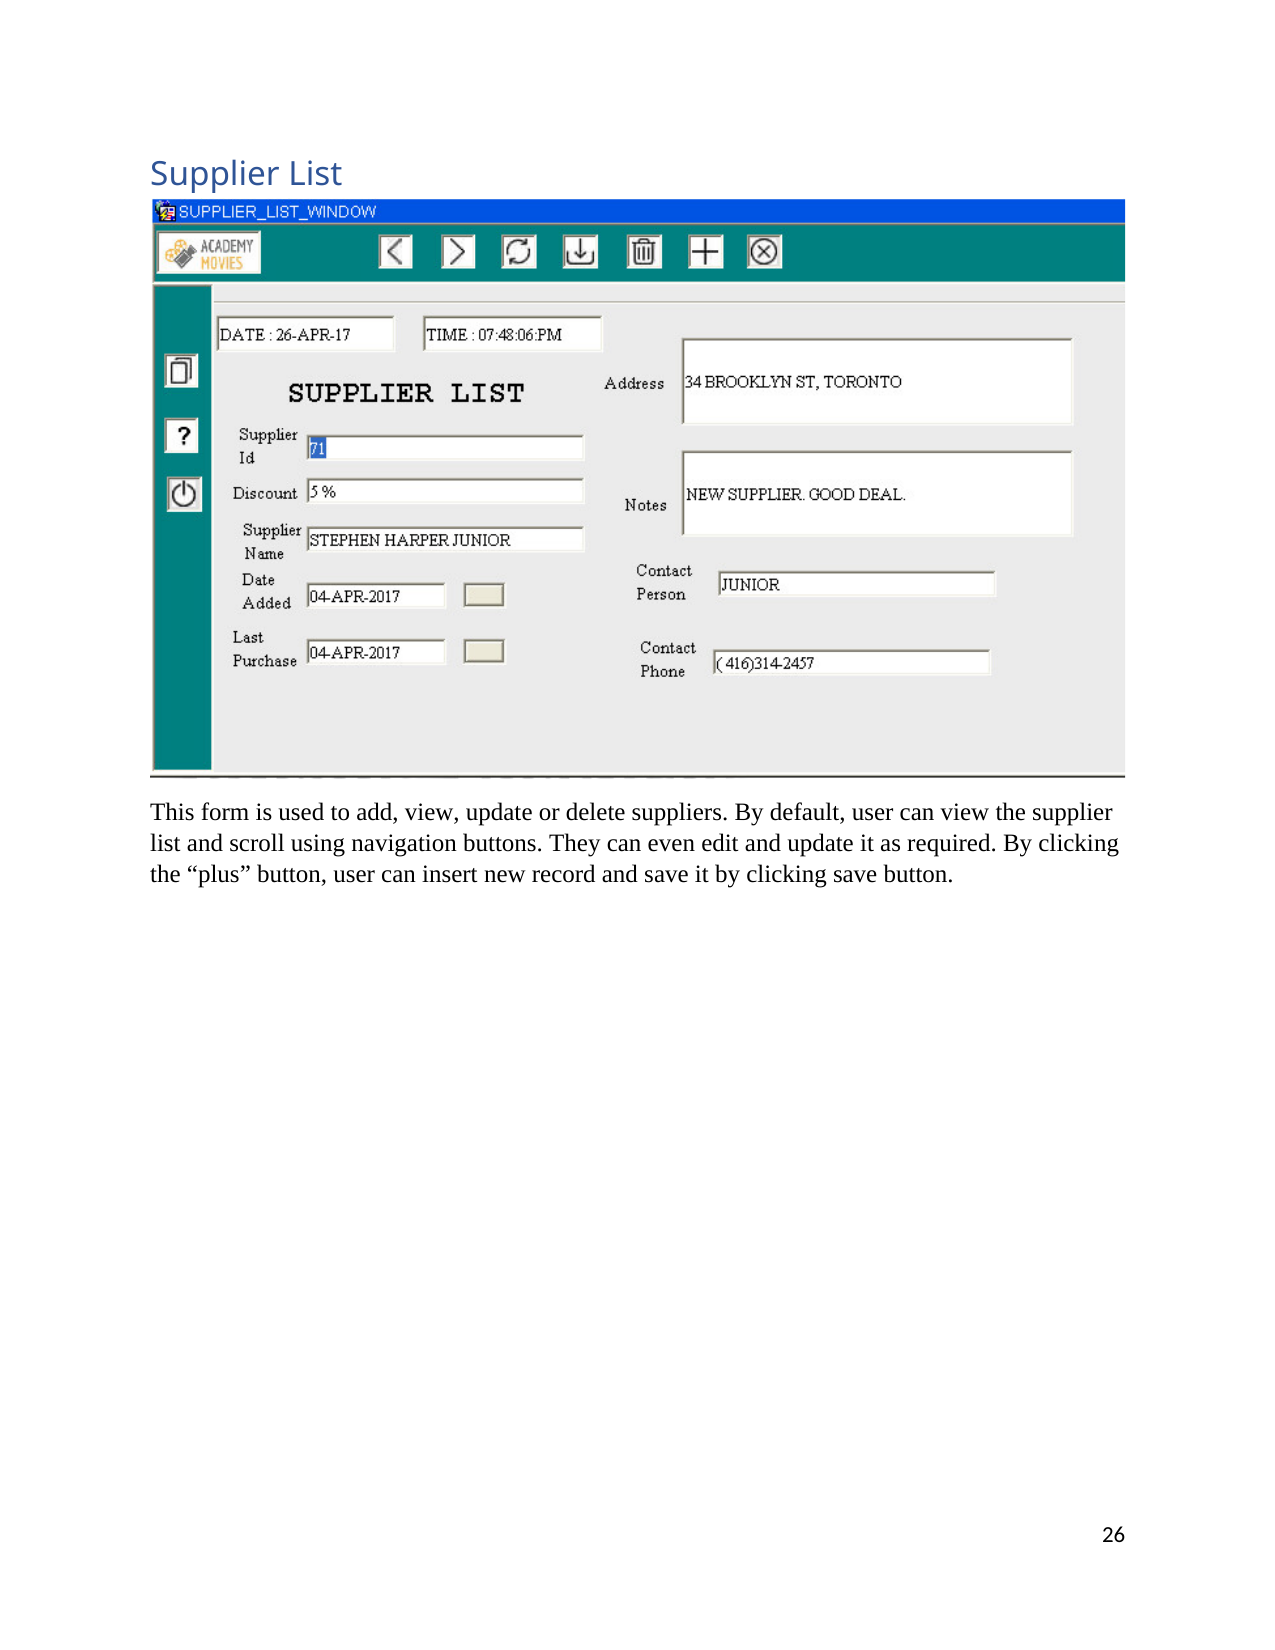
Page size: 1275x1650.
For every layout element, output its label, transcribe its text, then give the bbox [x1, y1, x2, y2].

subtitle Supplier List [150, 150, 1125, 195]
text This form is used to add, view, update or delete suppliers. By default, user can view the supplier list and scroll using navigation buttons. They can even edit and update it as required. By clicking the “plus” button, user can insert new record and save it by clicking save button. [150, 797, 1125, 888]
picture [150, 198, 1125, 779]
